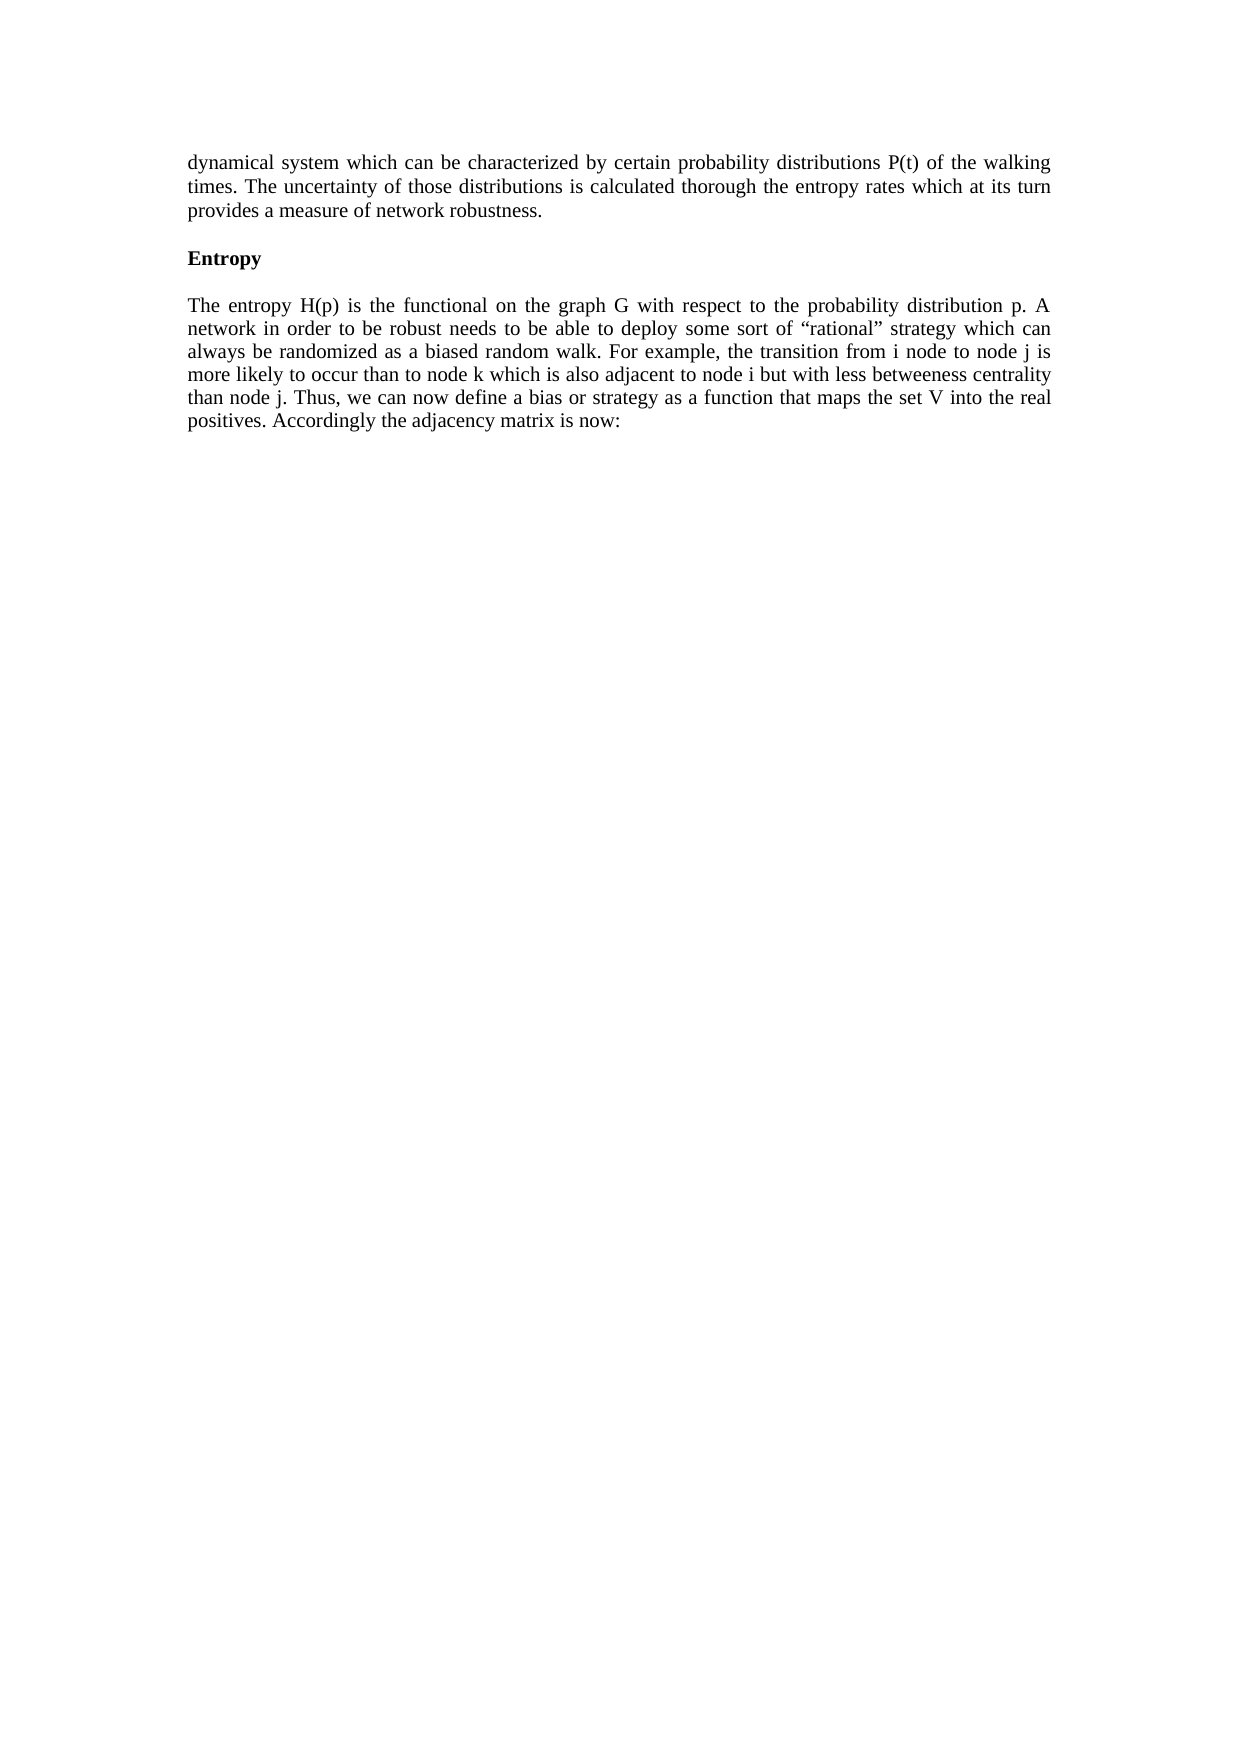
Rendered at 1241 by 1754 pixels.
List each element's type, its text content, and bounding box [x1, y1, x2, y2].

text The entropy H(p) is the functional on the graph G with respect to the probability distribution p. A network in order to be robust needs to be able to deploy some sort of “rational” strategy which can always be randomized as a biased random walk. For example, the transition from i node to node j is more likely to occur than to node k which is also adjacent to node i but with less betweeness centrality than node j. Thus, we can now define a bias or strategy as a function that maps the set V into the real positives. Accordingly the adjacency matrix is now: [187, 294, 1053, 432]
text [187, 150, 1053, 222]
text Entropy [187, 246, 1053, 270]
